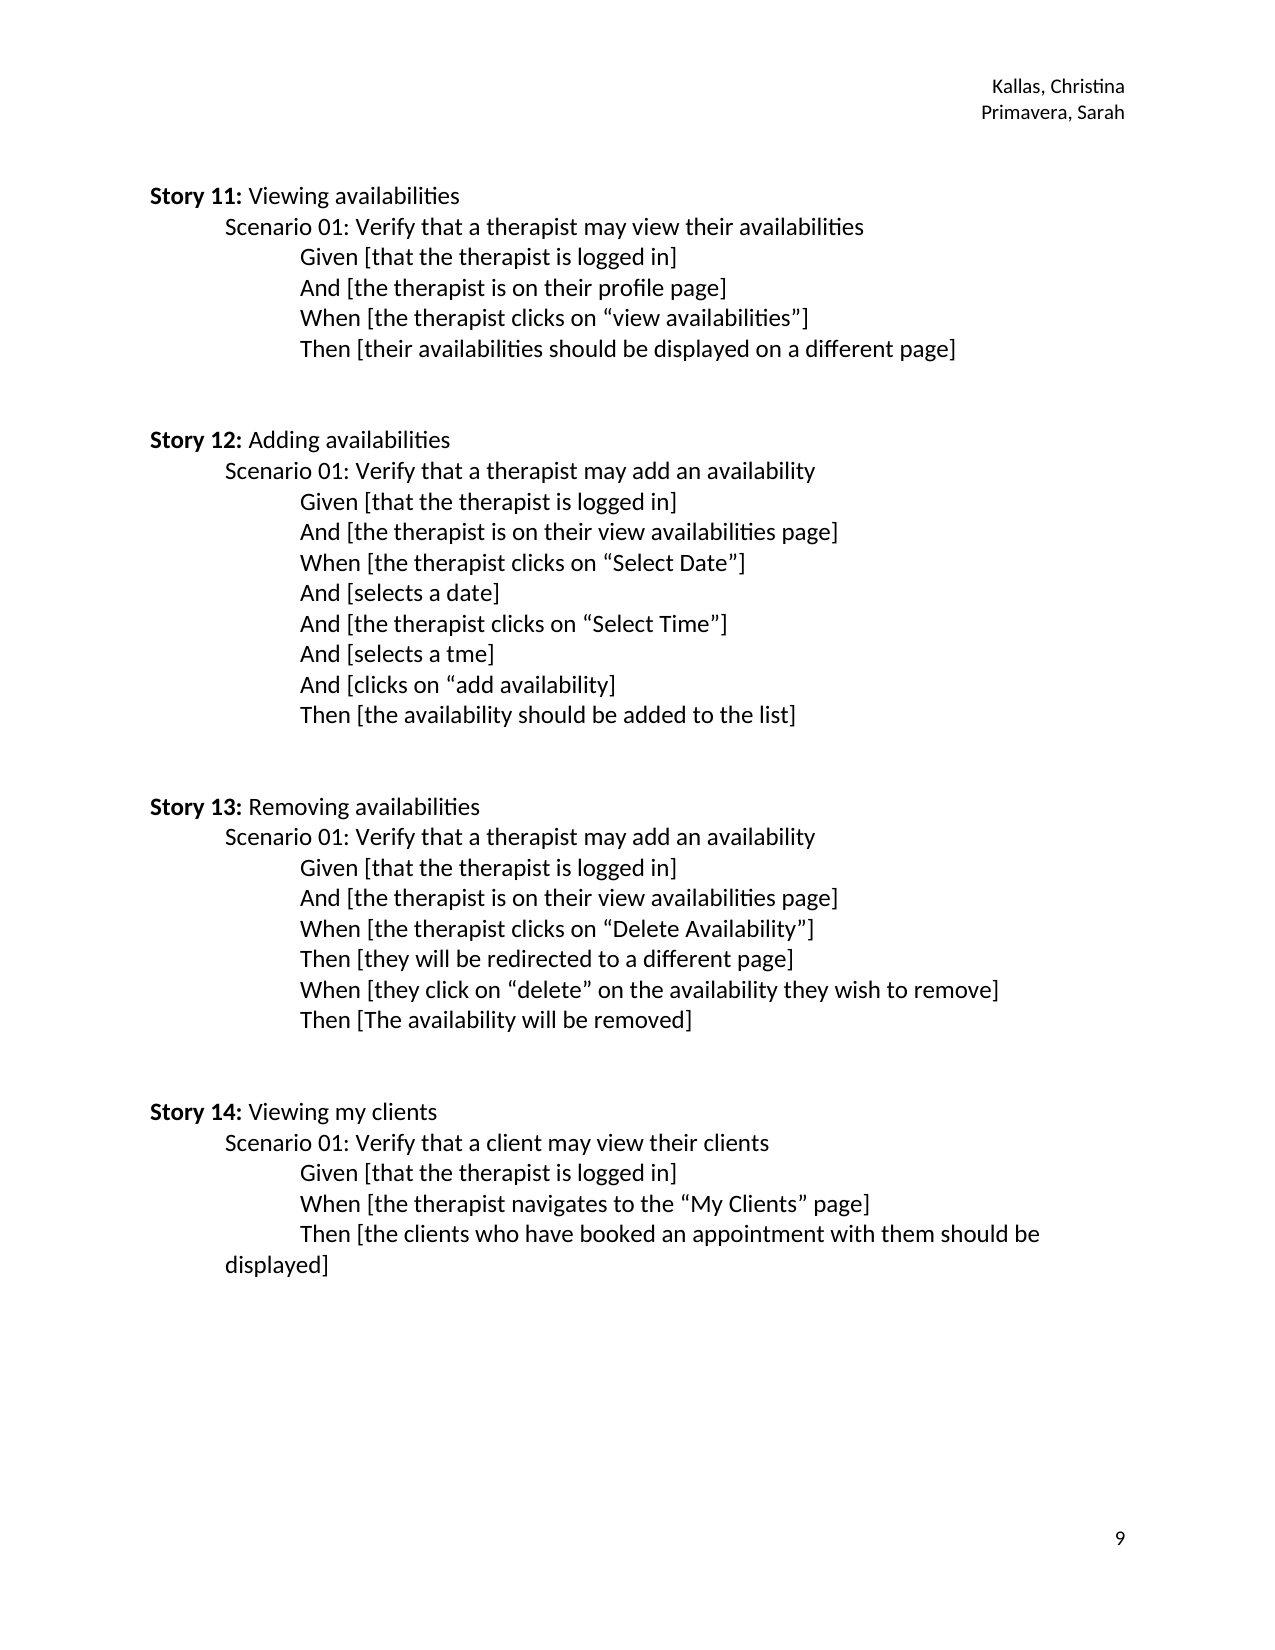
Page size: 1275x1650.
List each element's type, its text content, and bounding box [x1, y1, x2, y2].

text When [the therapist clicks on “Select Date”] [300, 547, 1125, 577]
text Given [that the therapist is logged in] [300, 852, 1125, 882]
text Then [their availabilities should be displayed on a different page] [225, 333, 1125, 364]
text And [clicks on “add availability] [300, 669, 1125, 699]
text Given [that the therapist is logged in] [300, 242, 1125, 272]
text And [the therapist is on their profile page] [300, 272, 1125, 303]
text Then [The availability will be removed] [225, 1004, 1125, 1035]
text And [selects a date] [300, 577, 1125, 608]
text Then [the availability should be added to the list] [225, 699, 1125, 730]
text And [the therapist is on their view availabilities page] [300, 516, 1125, 547]
text Story 11: Viewing availabilities [150, 181, 1125, 211]
text Scenario 01: Verify that a client may view their clients [150, 1127, 1125, 1157]
text Then [they will be redirected to a different page] [225, 943, 1125, 974]
text Scenario 01: Verify that a therapist may view their availabilities [150, 211, 1125, 242]
text When [they click on “delete” on the availability they wish to remove] [225, 974, 1125, 1004]
text Scenario 01: Verify that a therapist may add an availability [150, 455, 1125, 486]
text And [the therapist clicks on “Select Time”] [300, 608, 1125, 638]
text Then [the clients who have booked an appointment with them should be displayed] [225, 1218, 1125, 1279]
text Scenario 01: Verify that a therapist may add an availability [150, 821, 1125, 852]
text Story 12: Adding availabilities [150, 425, 1125, 455]
text When [the therapist clicks on “view availabilities”] [300, 303, 1125, 333]
text Given [that the therapist is logged in] [300, 486, 1125, 516]
text And [selects a tme] [300, 638, 1125, 669]
text Story 13: Removing availabilities [150, 791, 1125, 821]
text Given [that the therapist is logged in] [300, 1157, 1125, 1188]
text And [the therapist is on their view availabilities page] [300, 882, 1125, 913]
text Story 14: Viewing my clients [150, 1096, 1125, 1127]
text When [the therapist clicks on “Delete Availability”] [300, 913, 1125, 943]
text When [the therapist navigates to the “My Clients” page] [300, 1188, 1125, 1218]
